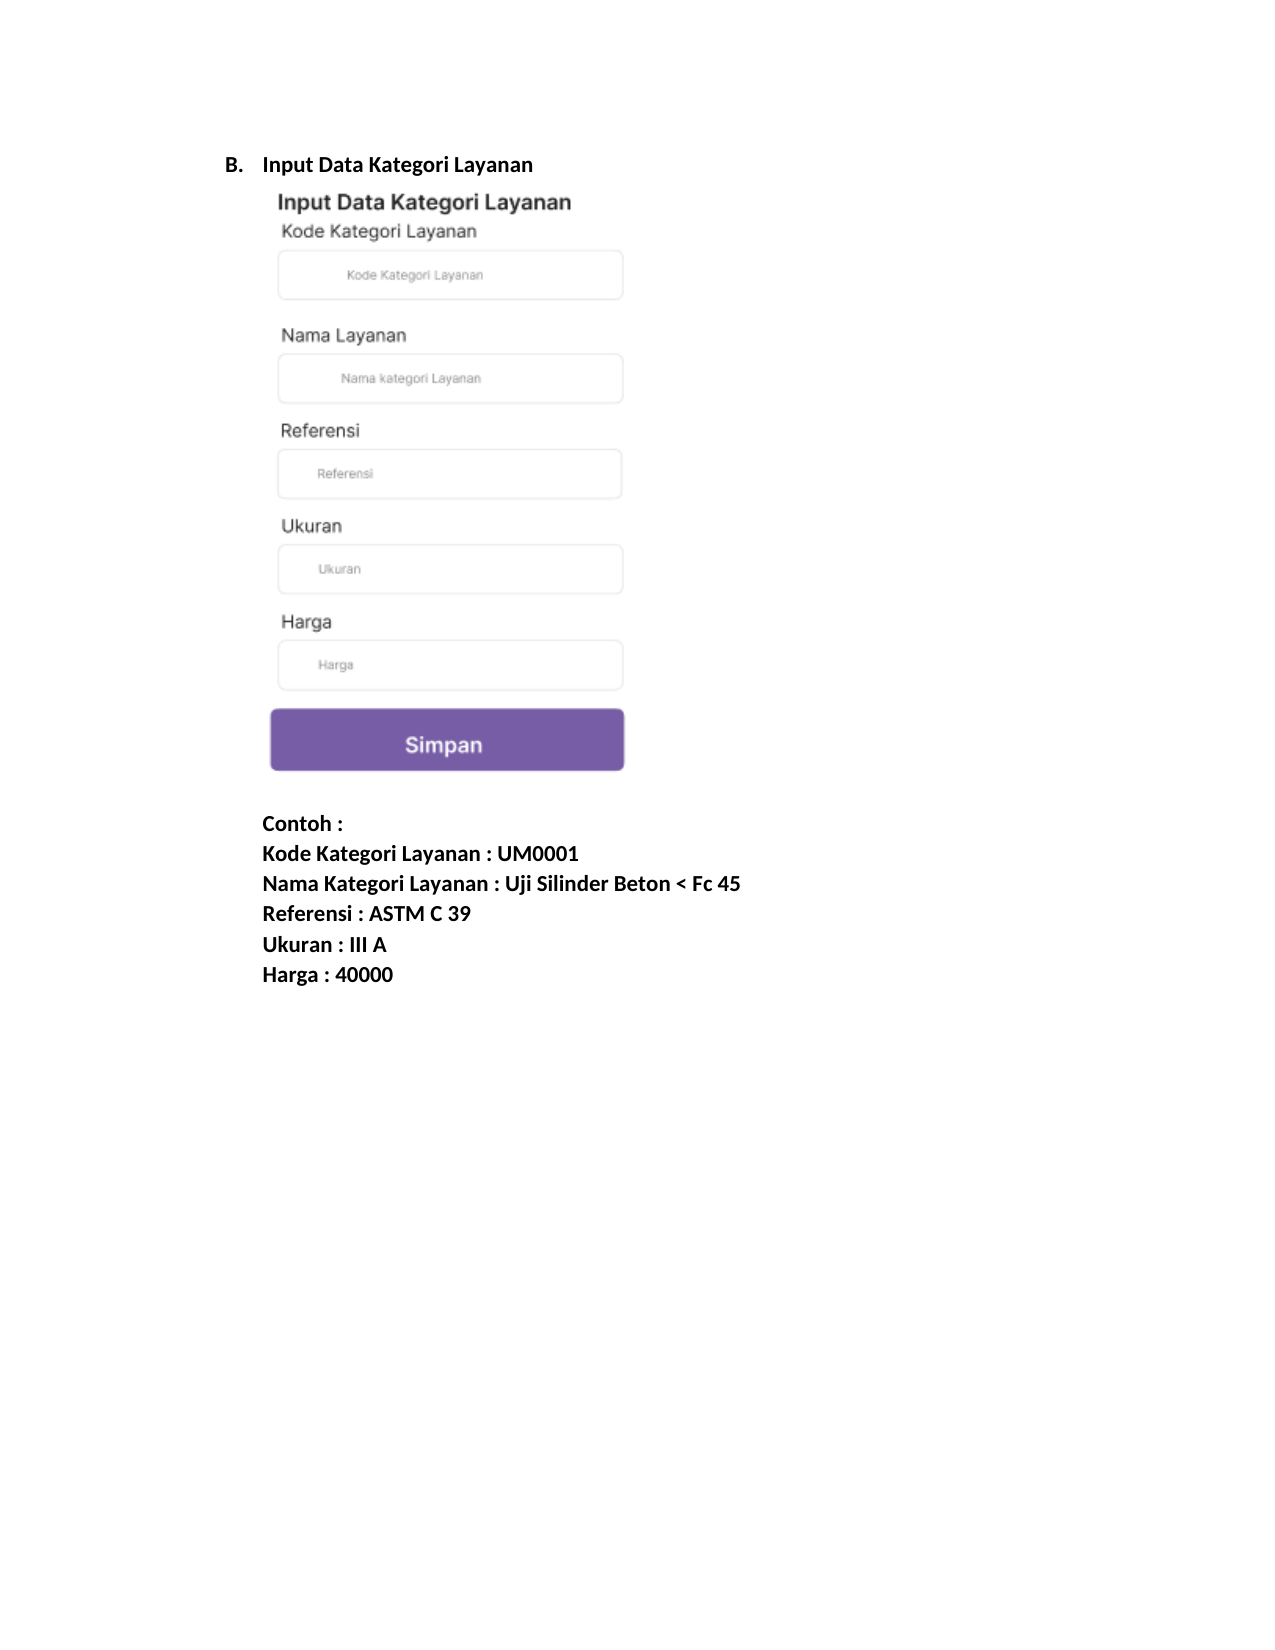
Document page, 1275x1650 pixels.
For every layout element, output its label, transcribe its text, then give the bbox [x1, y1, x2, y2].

list Ukuran : III A [262, 930, 1125, 958]
list Nama Kategori Layanan : Uji Silinder Beton < Fc 45 [262, 869, 1125, 897]
list Input Data Kategori Layanan [225, 150, 1125, 178]
list Contoh : [262, 809, 1125, 837]
list Harga : 40000 [262, 960, 1125, 988]
list Kode Kategori Layanan : UM0001 [262, 839, 1125, 867]
picture [262, 180, 660, 807]
list Referensi : ASTM C 39 [262, 899, 1125, 928]
